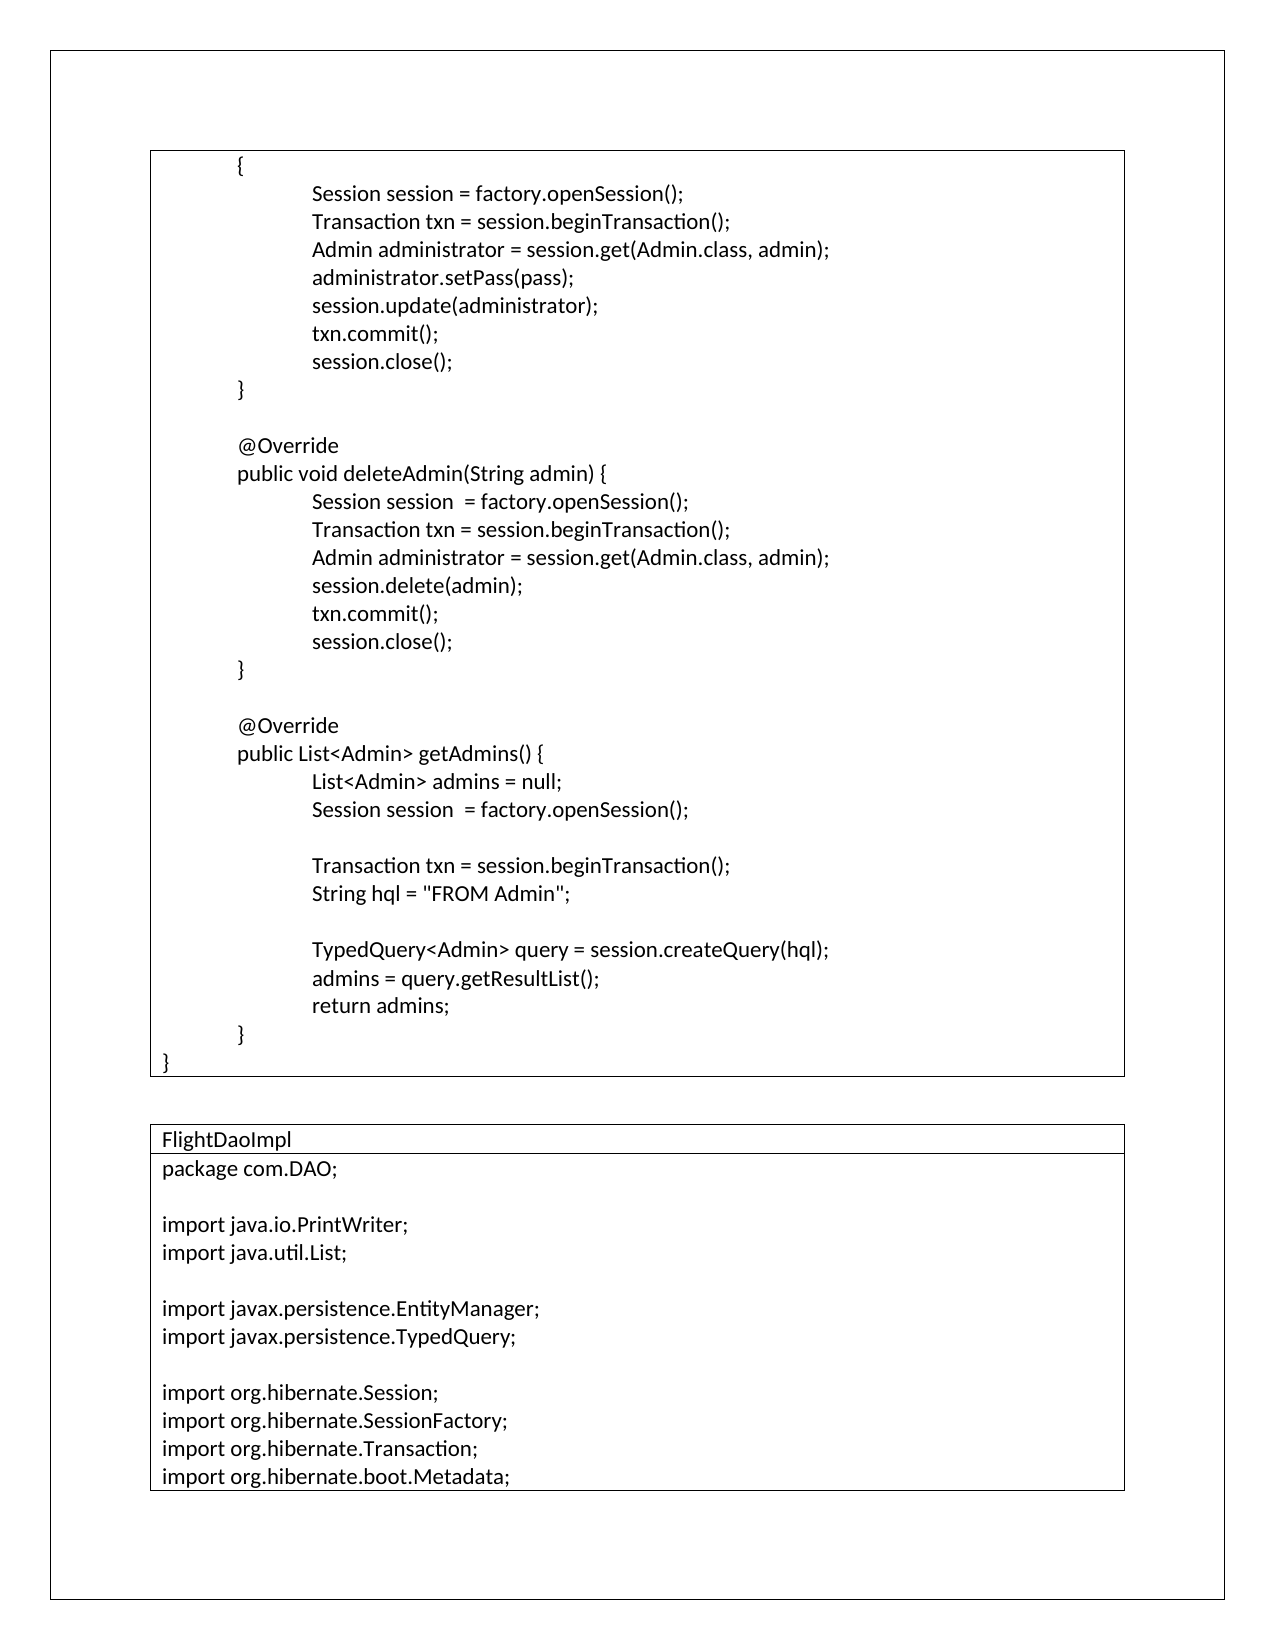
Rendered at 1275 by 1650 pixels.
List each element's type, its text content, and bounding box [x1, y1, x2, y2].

table_header FlightDaoImpl [151, 1125, 1124, 1153]
